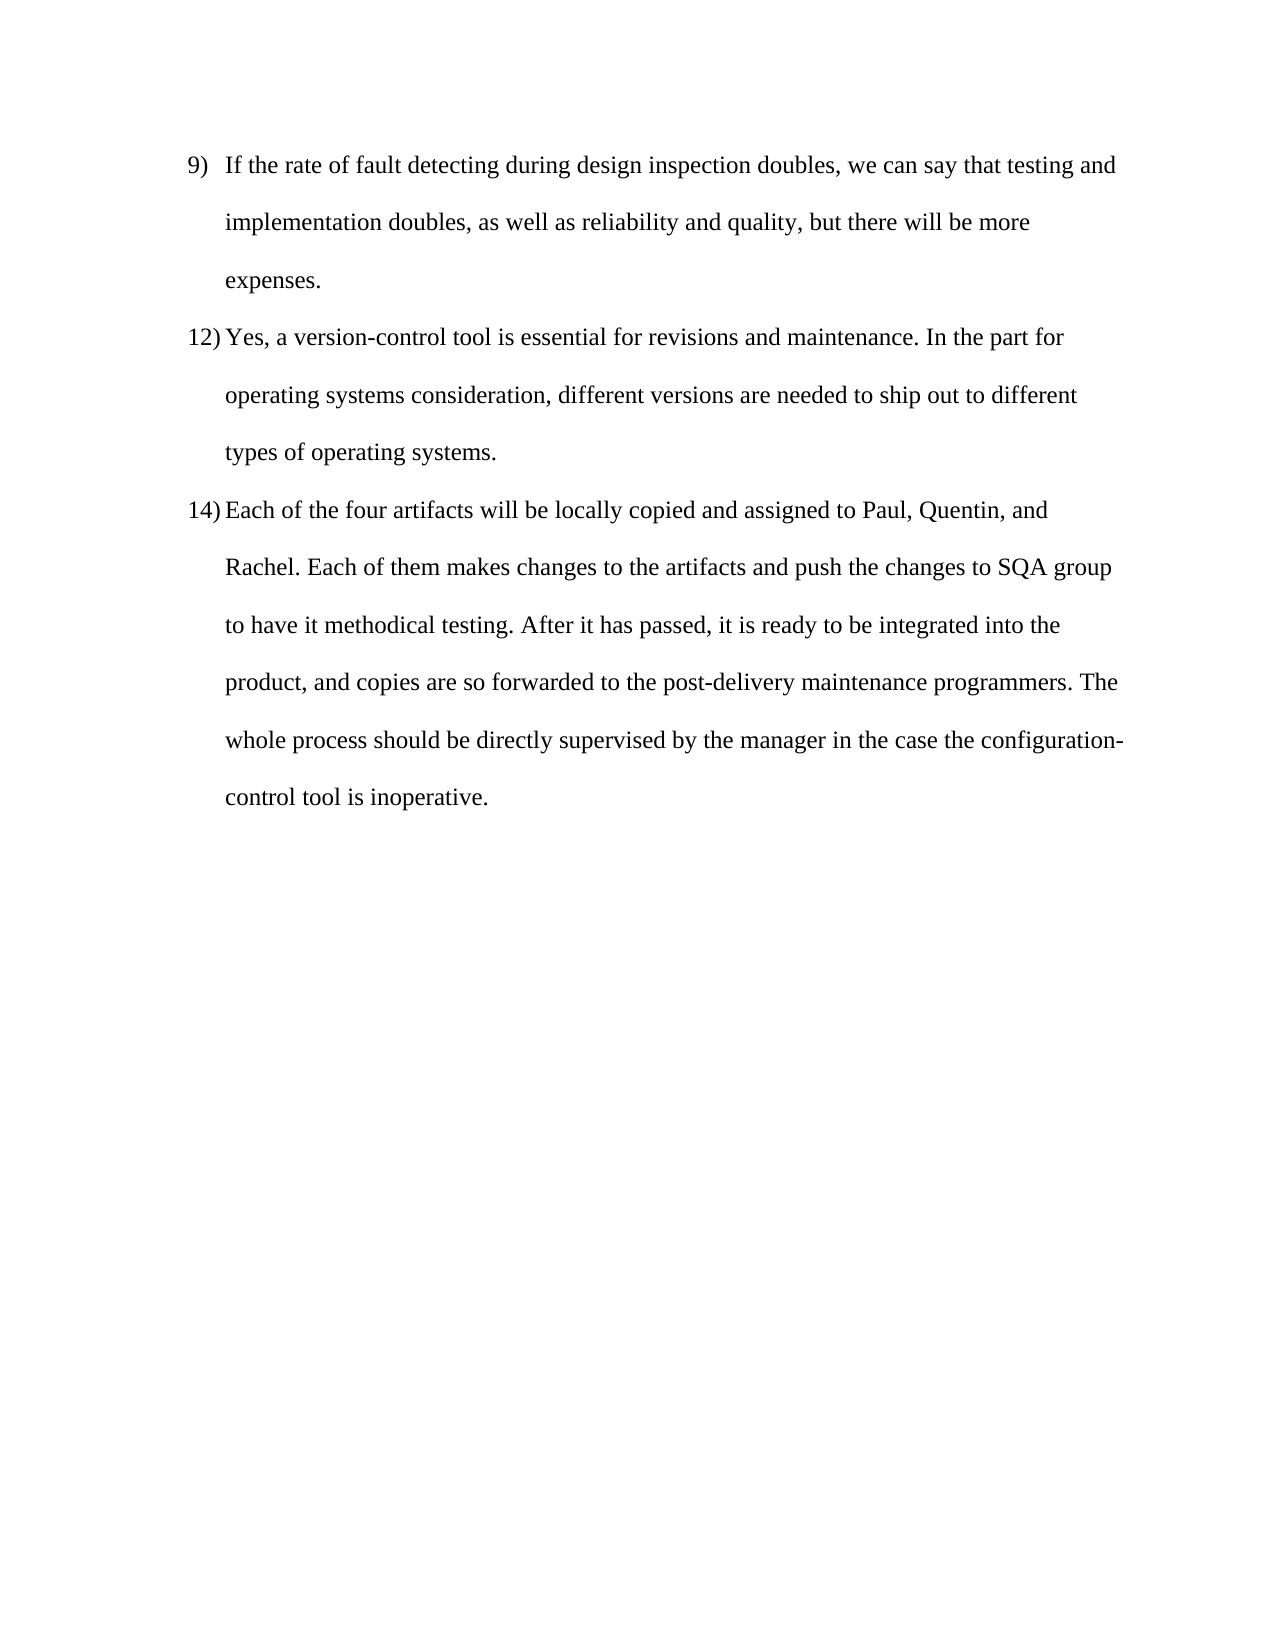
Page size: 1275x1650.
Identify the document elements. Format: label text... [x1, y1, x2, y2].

list If the rate of fault detecting during design inspection doubles, we can say that testing and implementation doubles, as well as reliability and quality, but there will be more expenses. [187, 150, 1125, 294]
list Yes, a version-control tool is essential for revisions and maintenance. In the part for operating systems consideration, different versions are needed to ship out to different types of operating systems. [187, 322, 1125, 466]
list Each of the four artifacts will be locally copied and assigned to Paul, Quentin, and Rachel. Each of them makes changes to the artifacts and push the changes to SQA group to have it methodical testing. After it has passed, it is ready to be integrated into the product, and copies are so forwarded to the post-delivery maintenance programmers. The whole process should be directly supervised by the manager in the case the configuration-control tool is inoperative. [187, 495, 1125, 811]
